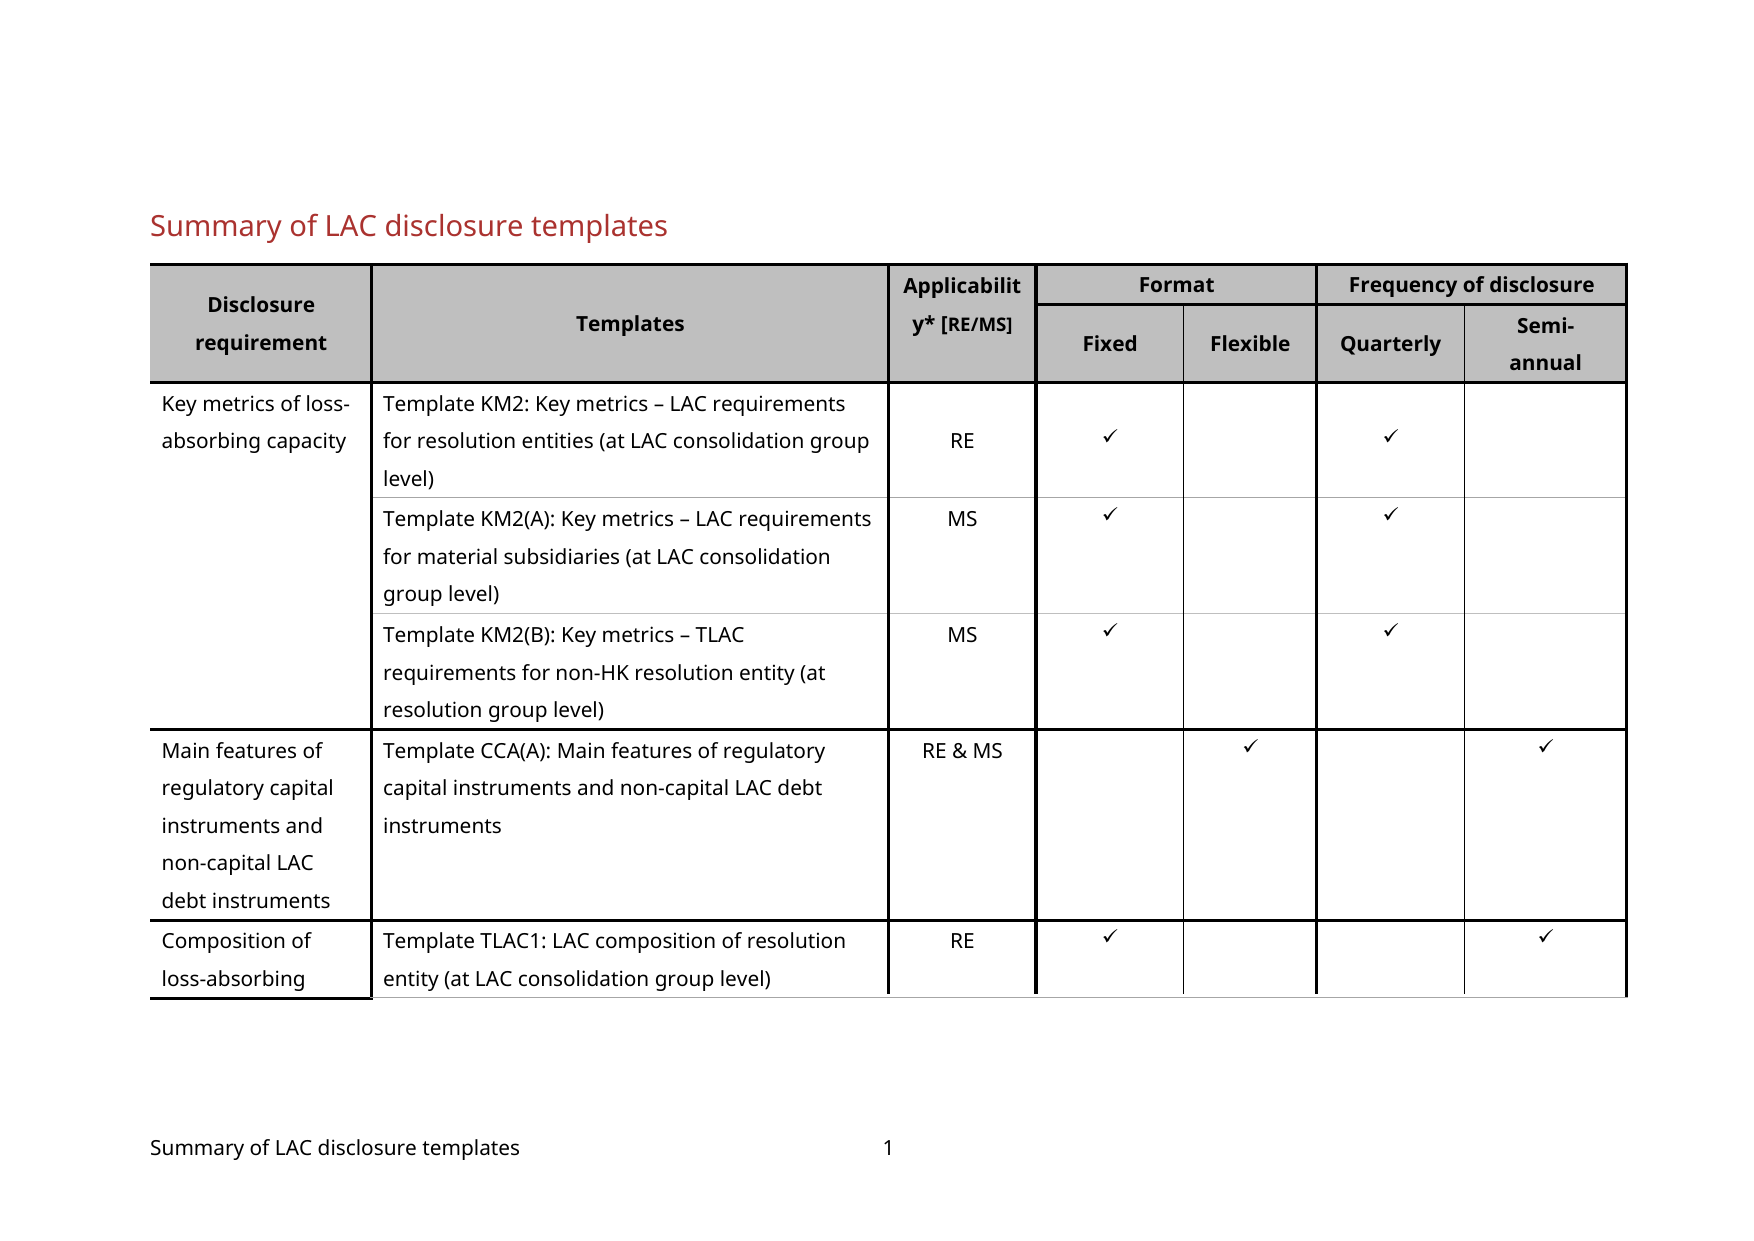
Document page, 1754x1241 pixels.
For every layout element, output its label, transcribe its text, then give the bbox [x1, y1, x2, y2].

table_header Disclosure requirement [150, 266, 370, 381]
table_cell [1184, 614, 1315, 728]
table_cell RE [888, 922, 1036, 997]
table_cell Template KM2: Key metrics – LAC requirements for resolution entities (at LAC consolidation group level) [373, 384, 887, 497]
table_cell Flexible [1184, 306, 1315, 381]
table_cell Fixed [1038, 306, 1183, 381]
table_cell Composition of loss-absorbing capacity [150, 922, 370, 997]
table_cell [1038, 731, 1183, 919]
table_cell RE [890, 384, 1034, 497]
table_cell [1465, 731, 1625, 919]
table_cell Quarterly [1318, 306, 1464, 381]
table_header Frequency of disclosure [1318, 266, 1625, 303]
table_cell [1184, 384, 1315, 497]
table_cell Key metrics of loss-absorbing capacity [150, 384, 370, 728]
table_cell [1184, 731, 1315, 919]
table_cell [1317, 922, 1464, 997]
table_cell [1318, 731, 1464, 919]
table_cell [1465, 614, 1625, 728]
table_cell Main features of regulatory capital instruments and non-capital LAC debt instruments [150, 731, 370, 919]
table_cell Template CCA(A): Main features of regulatory capital instruments and non-capital LAC debt instruments [373, 731, 887, 919]
table_cell MS [890, 498, 1034, 612]
table_header Templates [373, 266, 887, 381]
table_cell [1465, 498, 1625, 612]
table_cell Template KM2(A): Key metrics – LAC requirements for material subsidiaries (at LAC consolidation group level) [373, 498, 887, 612]
table_cell [1038, 614, 1183, 728]
table_cell [1184, 498, 1315, 612]
table_cell Template TLAC1: LAC composition of resolution entity (at LAC consolidation group level) [373, 922, 888, 997]
table_cell [1038, 498, 1183, 612]
table_cell Template KM2(B): Key metrics – TLAC requirements for non-HK resolution entity (at resolution group level) [373, 614, 887, 728]
table_cell [1318, 384, 1464, 497]
table_cell [1038, 384, 1183, 497]
table_header Format [1038, 266, 1315, 303]
table_cell [1318, 614, 1464, 728]
table_cell MS [890, 614, 1034, 728]
table_cell Semi- annual [1465, 306, 1625, 381]
table_cell [1184, 922, 1317, 997]
table_cell RE & MS [890, 731, 1034, 919]
table_header Applicability* [RE/MS] [890, 266, 1034, 381]
table_cell [1464, 922, 1625, 997]
text Summary of LAC disclosure templates [150, 187, 1604, 262]
table_cell [1036, 922, 1184, 997]
table_cell [1318, 498, 1464, 612]
table_cell [1465, 384, 1625, 497]
